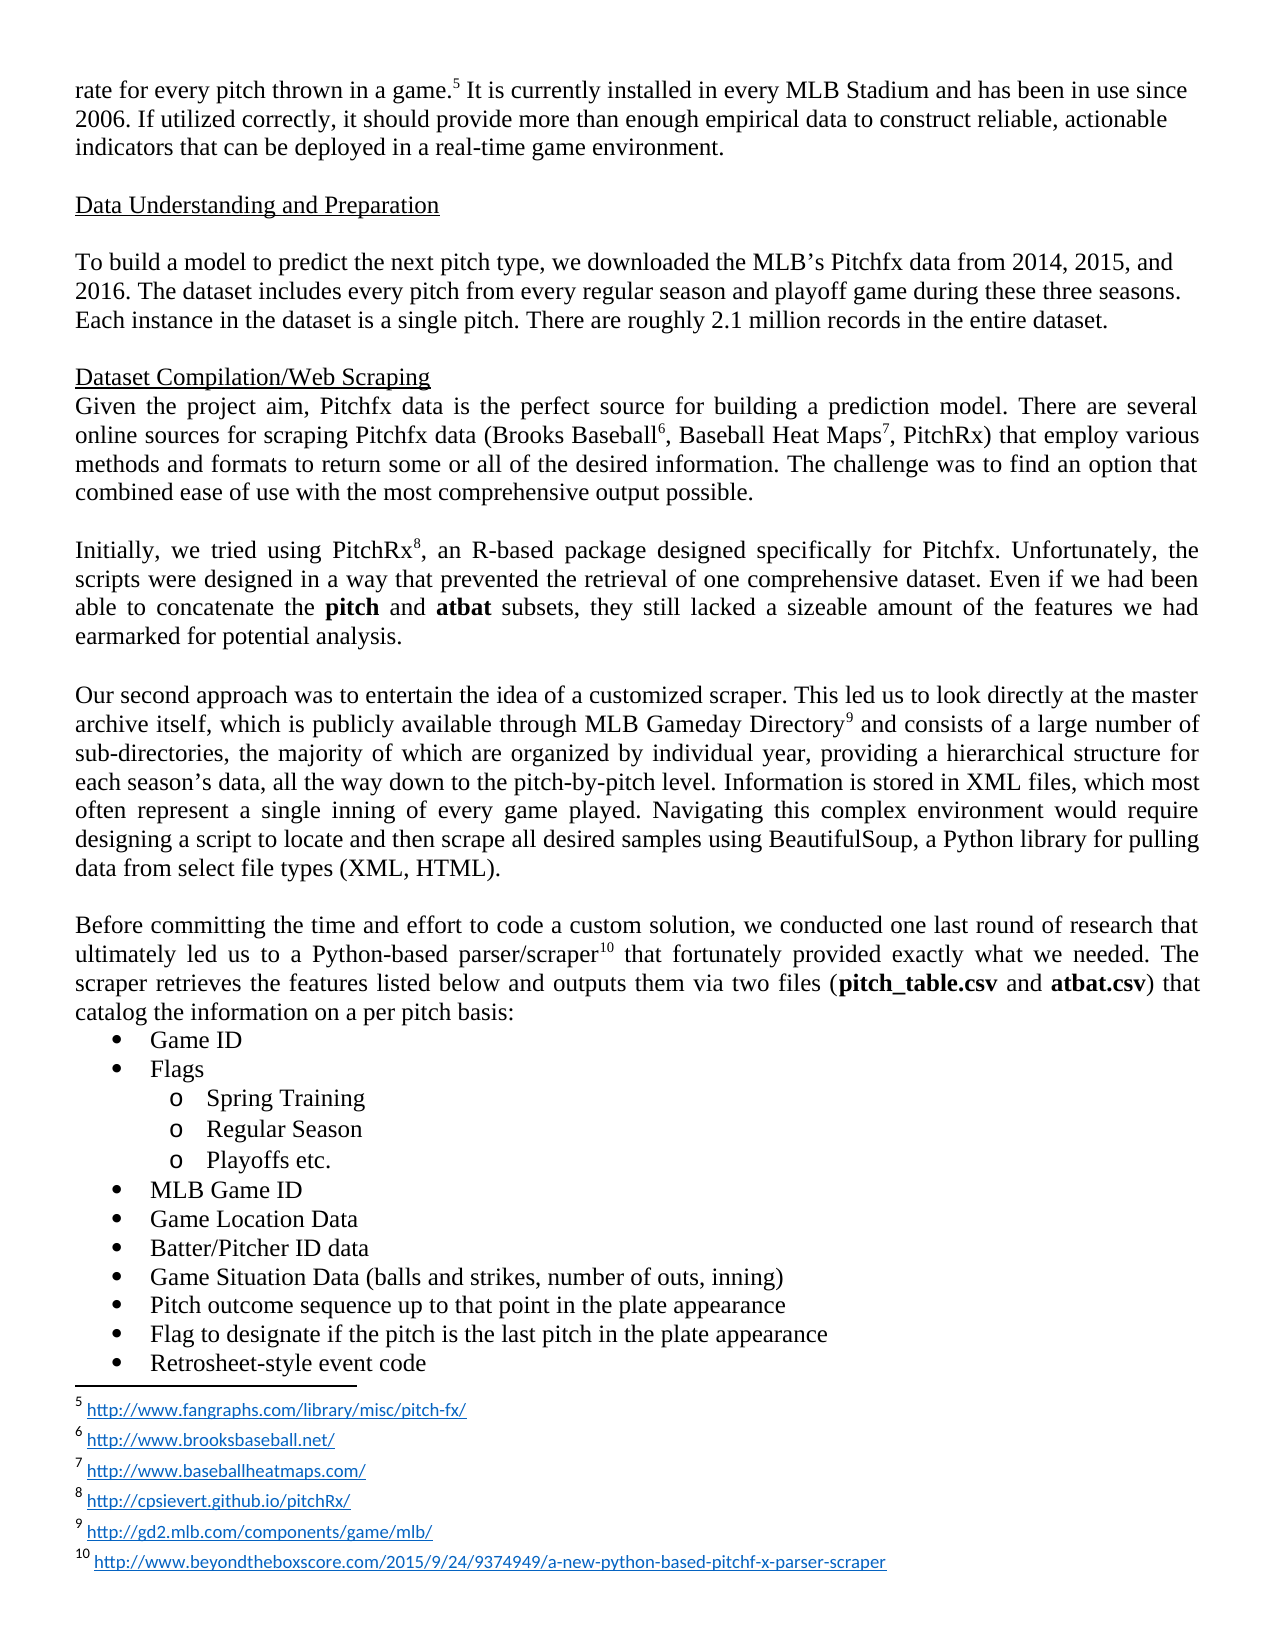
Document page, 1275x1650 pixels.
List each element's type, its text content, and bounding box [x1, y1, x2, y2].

text To build a model to predict the next pitch type, we downloaded the MLB’s Pitchfx data from 2014, 2015, and 2016. The dataset includes every pitch from every regular season and playoff game during these three seasons. Each instance in the dataset is a single pitch. There are roughly 2.1 million records in the entire dataset. [75, 247, 1200, 334]
list Game Location Data [112, 1204, 1200, 1233]
list Retrosheet-style event code [112, 1348, 1200, 1377]
text Our second approach was to entertain the idea of a customized scraper. This led us to look directly at the master archive itself, which is publicly available through MLB Gameday Directory and consists of a large number of sub-directories, the majority of which are organized by individual year, providing a hierarchical structure for each season’s data, all the way down to the pitch-by-pitch level. Information is stored in XML files, which most often represent a single inning of every game played. Navigating this complex environment would require designing a script to locate and then scrape all desired samples using BeautifulSoup, a Python library for pulling data from select file types (XML, HTML). [75, 681, 1200, 882]
text Initially, we tried using PitchRx, an R-based package designed specifically for Pitchfx. Unfortunately, the scripts were designed in a way that prevented the retrieval of one comprehensive dataset. Even if we had been able to concatenate the pitch and atbat subsets, they still lacked a sizeable amount of the features we had earmarked for potential analysis. [75, 535, 1200, 650]
list Pitch outcome sequence up to that point in the plate appearance [112, 1291, 1200, 1319]
list Spring Training [169, 1083, 1200, 1114]
text Given the project aim, Pitchfx data is the perfect source for building a prediction model. There are several online sources for scraping Pitchfx data (Brooks Baseball, Baseball Heat Maps, PitchRx) that employ various methods and formats to return some or all of the desired information. The challenge was to find an option that combined ease of use with the most comprehensive output possible. [75, 391, 1200, 506]
list Game Situation Data (balls and strikes, number of outs, inning) [112, 1262, 1200, 1291]
list Game ID [112, 1026, 1200, 1054]
list Regular Season [169, 1114, 1200, 1145]
list Flag to designate if the pitch is the last pitch in the plate appearance [112, 1319, 1200, 1348]
list Batter/Pitcher ID data [112, 1233, 1200, 1262]
list Playoffs etc. [169, 1145, 1200, 1176]
list Flags [112, 1054, 1200, 1083]
text Data Understanding and Preparation [75, 190, 1200, 219]
text Before committing the time and effort to code a custom solution, we conducted one last round of research that ultimately led us to a Python-based parser/scraper that fortunately provided exactly what we needed. The scraper retrieves the features listed below and outputs them via two files (pitch_table.csv and atbat.csv) that catalog the information on a per pitch basis: [75, 911, 1200, 1026]
text Dataset Compilation/Web Scraping [75, 362, 1200, 391]
list MLB Game ID [112, 1176, 1200, 1204]
